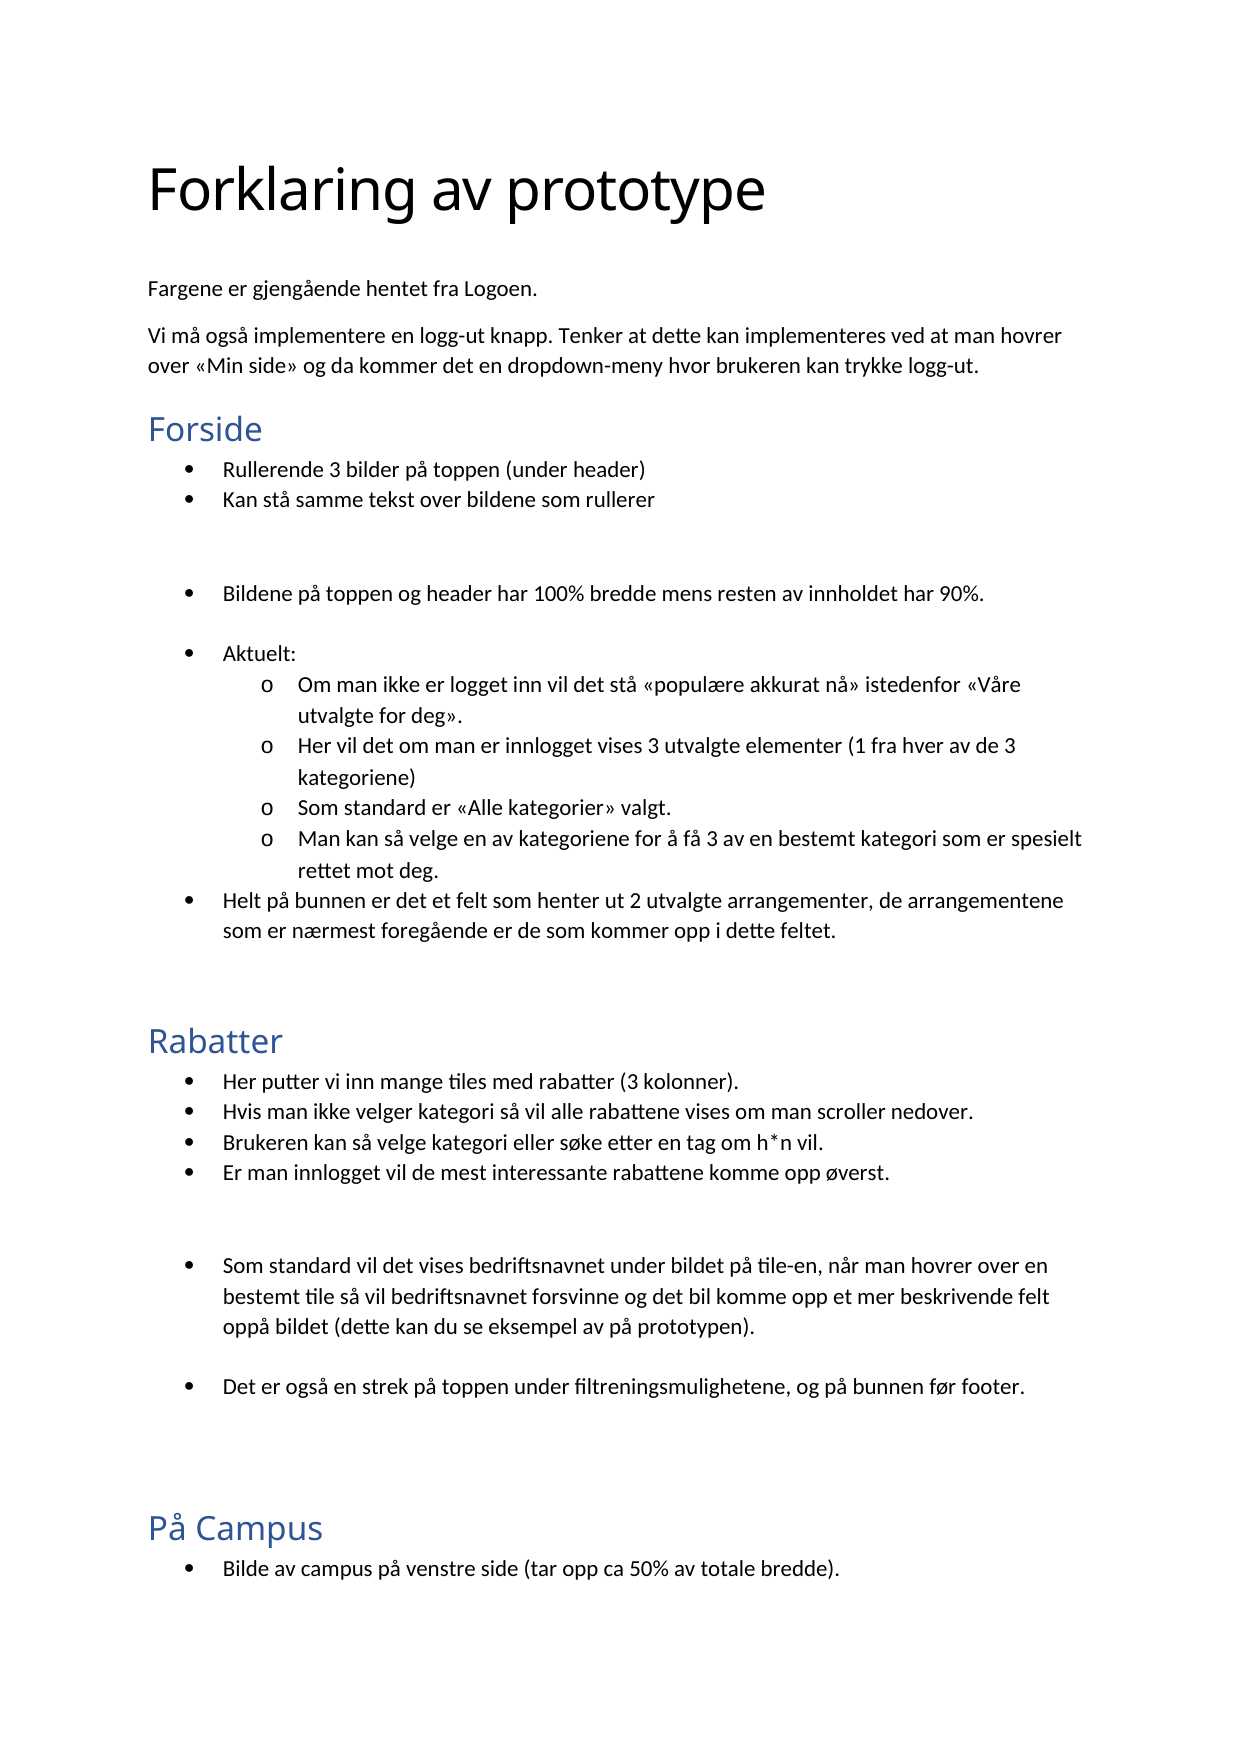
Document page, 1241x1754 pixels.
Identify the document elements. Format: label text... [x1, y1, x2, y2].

list Man kan så velge en av kategoriene for å få 3 av en bestemt kategori som er spesielt rettet mot deg. [260, 824, 1093, 884]
list Her putter vi inn mange tiles med rabatter (3 kolonner). [185, 1067, 1093, 1095]
subtitle Forside [148, 406, 1093, 452]
list Aktuelt: [185, 639, 1093, 668]
list Her vil det om man er innlogget vises 3 utvalgte elementer (1 fra hver av de 3 kategoriene) [260, 731, 1093, 791]
list Bilde av campus på venstre side (tar opp ca 50% av totale bredde). [185, 1554, 1093, 1582]
list Om man ikke er logget inn vil det stå «populære akkurat nå» istedenfor «Våre utvalgte for deg». [260, 670, 1093, 729]
subtitle Rabatter [148, 1018, 1093, 1064]
text Vi må også implementere en logg-ut knapp. Tenker at dette kan implementeres ved at man hovrer over «Min side» og da kommer det en dropdown-meny hvor brukeren kan trykke logg-ut. [148, 321, 1093, 379]
title Forklaring av prototype [148, 148, 1093, 227]
list Som standard er «Alle kategorier» valgt. [260, 793, 1093, 822]
list Bildene på toppen og header har 100% bredde mens resten av innholdet har 90%. [185, 579, 1093, 607]
list Kan stå samme tekst over bildene som rullerer [185, 485, 1093, 513]
list Helt på bunnen er det et felt som henter ut 2 utvalgte arrangementer, de arrangementene som er nærmest foregående er de som kommer opp i dette feltet. [185, 886, 1093, 944]
list Rullerende 3 bilder på toppen (under header) [185, 455, 1093, 483]
subtitle På Campus [148, 1505, 1093, 1550]
list Er man innlogget vil de mest interessante rabattene komme opp øverst. [185, 1158, 1093, 1186]
list Det er også en strek på toppen under filtreningsmulighetene, og på bunnen før footer. [185, 1372, 1093, 1400]
text Fargene er gjengående hentet fra Logoen. [148, 274, 1093, 302]
list Som standard vil det vises bedriftsnavnet under bildet på tile-en, når man hovrer over en bestemt tile så vil bedriftsnavnet forsvinne og det bil komme opp et mer beskrivende felt oppå bildet (dette kan du se eksempel av på prototypen). [185, 1252, 1093, 1340]
list Brukeren kan så velge kategori eller søke etter en tag om h*n vil. [185, 1128, 1093, 1156]
list Hvis man ikke velger kategori så vil alle rabattene vises om man scroller nedover. [185, 1097, 1093, 1125]
